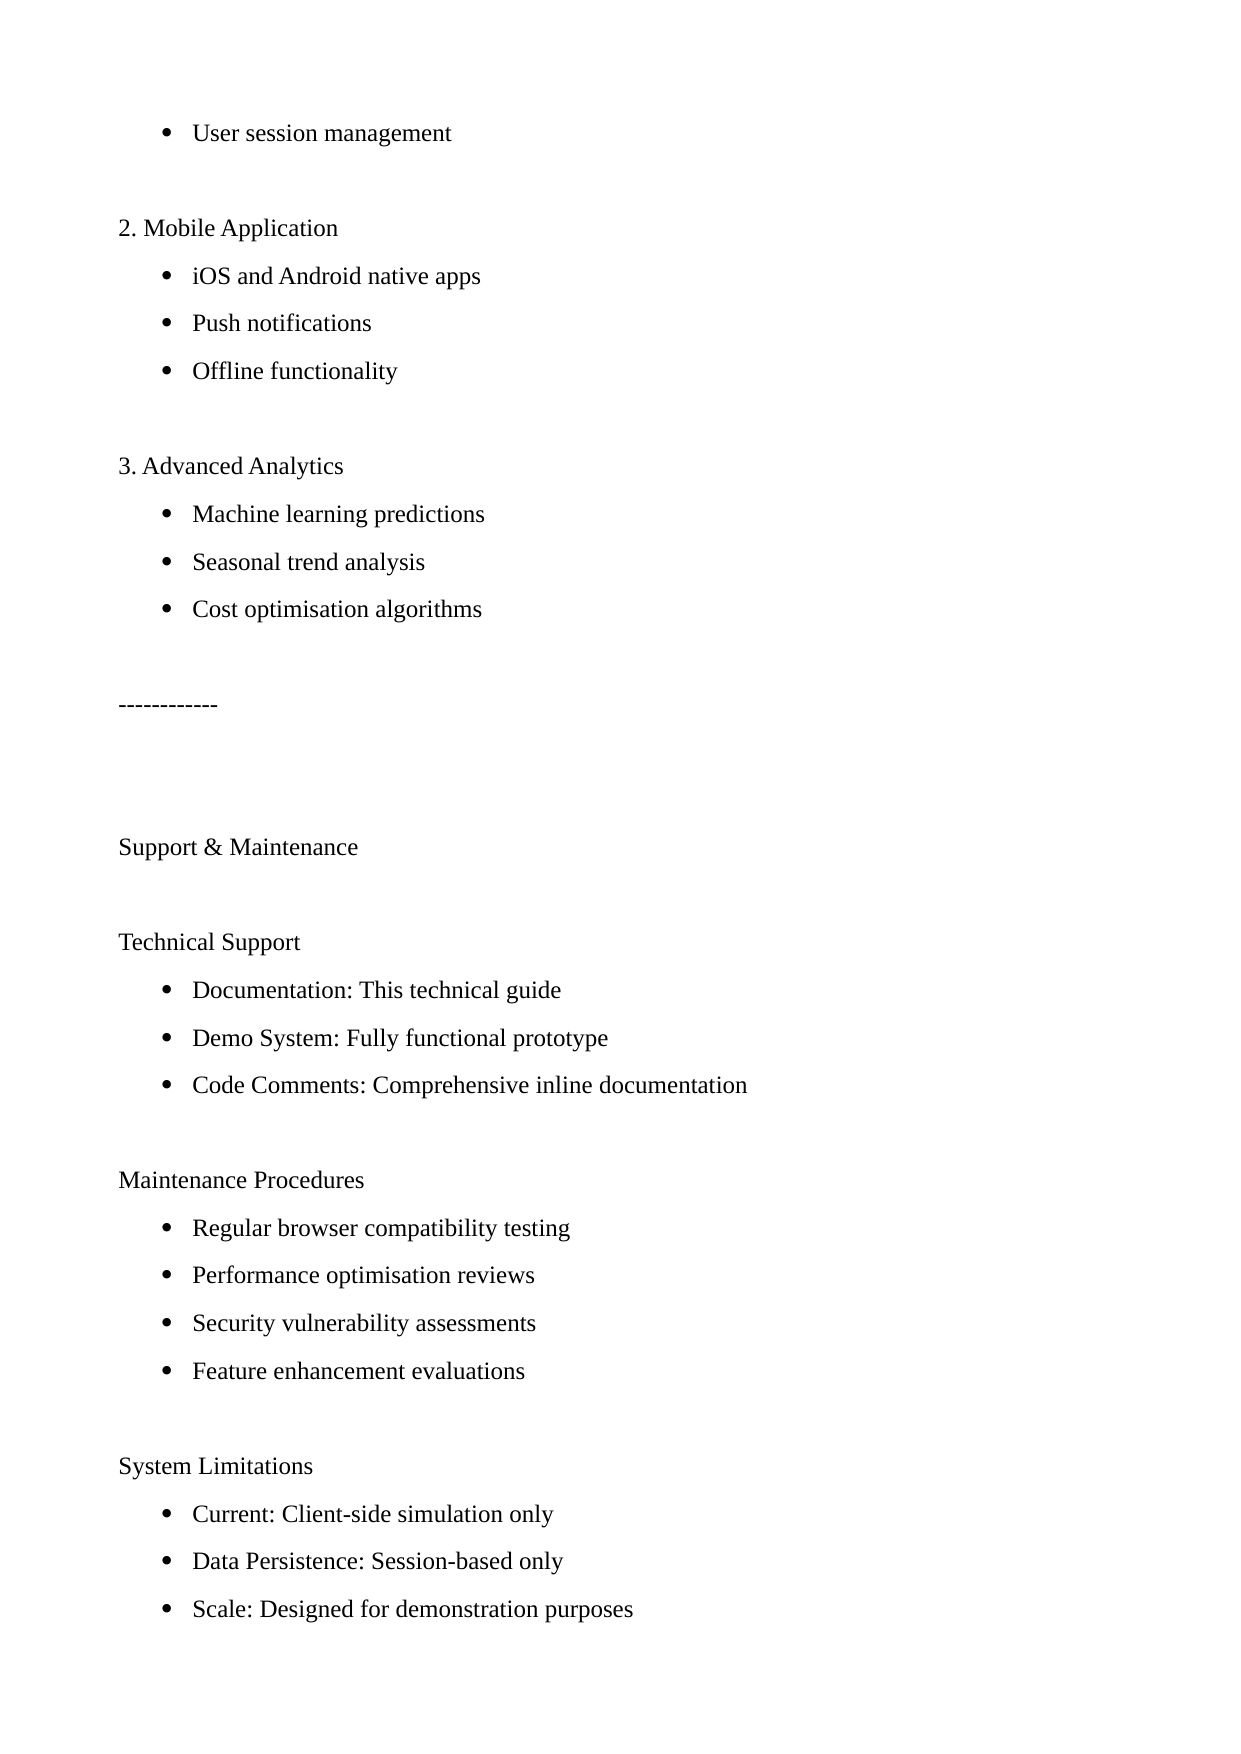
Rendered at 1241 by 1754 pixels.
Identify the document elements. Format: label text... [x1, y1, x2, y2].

list Demo System: Fully functional prototype [162, 1023, 1122, 1051]
list Cost optimisation algorithms [162, 594, 1122, 623]
list Code Comments: Comprehensive inline documentation [162, 1070, 1122, 1099]
list Scale: Designed for demonstration purposes [162, 1594, 1122, 1623]
text Support & Maintenance [118, 832, 1122, 861]
text Maintenance Procedures [118, 1165, 1122, 1194]
list Data Persistence: Session-based only [162, 1546, 1122, 1575]
list Offline functionality [162, 356, 1122, 385]
list Machine learning predictions [162, 499, 1122, 528]
text 2. Mobile Application [118, 213, 1122, 242]
list Seasonal trend analysis [162, 547, 1122, 575]
list Feature enhancement evaluations [162, 1356, 1122, 1384]
text Technical Support [118, 927, 1122, 956]
text ------------ [118, 689, 1122, 718]
text System Limitations [118, 1451, 1122, 1480]
list Current: Client-side simulation only [162, 1499, 1122, 1527]
list iOS and Android native apps [162, 261, 1122, 290]
text 3. Advanced Analytics [118, 451, 1122, 480]
list Regular browser compatibility testing [162, 1213, 1122, 1242]
list Documentation: This technical guide [162, 975, 1122, 1004]
list Security vulnerability assessments [162, 1308, 1122, 1337]
list Push notifications [162, 308, 1122, 337]
list Performance optimisation reviews [162, 1261, 1122, 1289]
list User session management [162, 118, 1122, 147]
